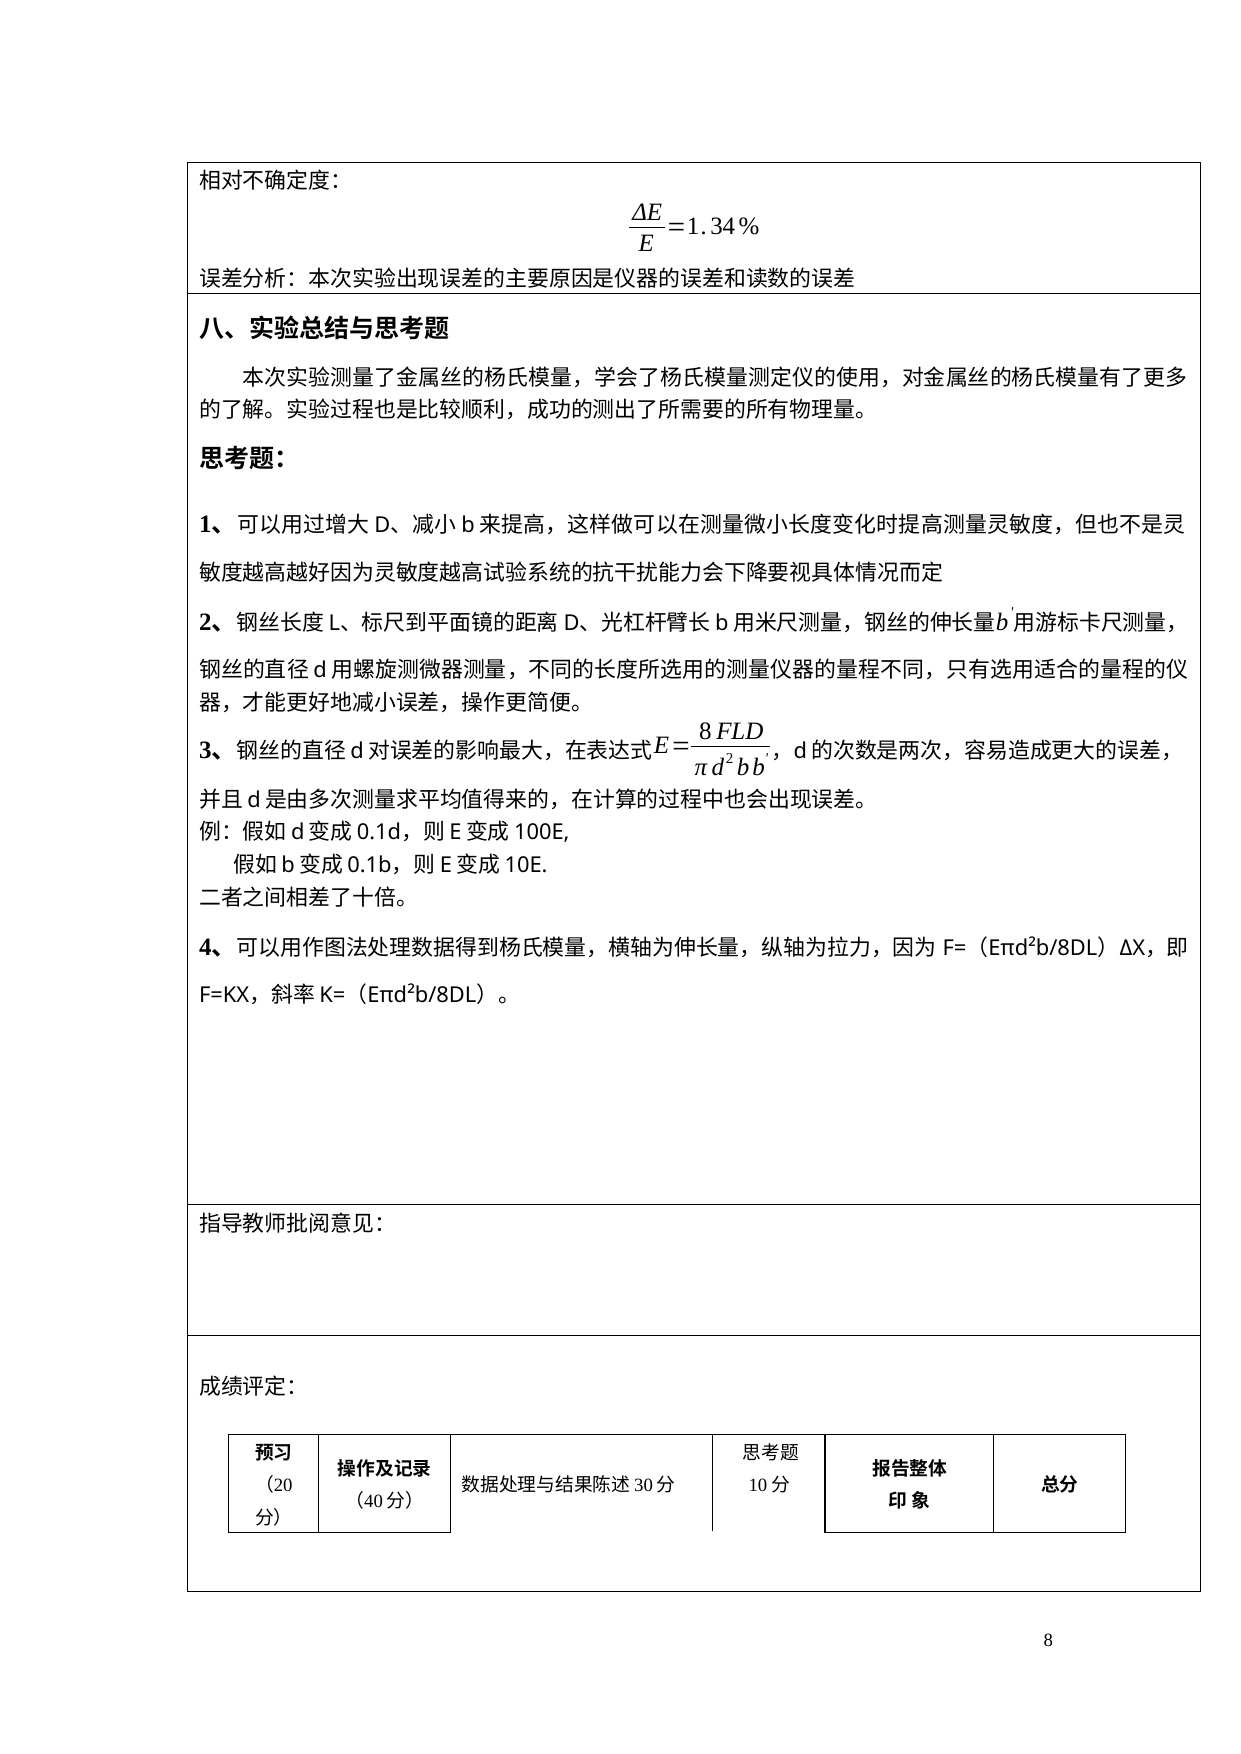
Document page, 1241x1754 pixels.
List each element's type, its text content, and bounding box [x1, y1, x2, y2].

table_cell 成绩评定： [188, 1336, 1200, 1591]
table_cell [188, 163, 1200, 293]
table_cell 指导教师批阅意见： [188, 1205, 1200, 1335]
table_cell 八、实验总结与思考题 本次实验测量了金属丝的杨氏模量，学会了杨氏模量测定仪的使用，对金属丝的杨氏模量有了更多的了解。实验过程也是比较顺利，成功的测出了所需要的所有物理量。 思考题： 1、可以用过增大D、减小b来提高，这样做可以在测量微小长度变化时提高测量灵敏度，但也不是灵敏度越高越好因为灵敏度越高试验系统的抗干扰能力会下降要视具体情况而定 2、钢丝长度L、标尺到平面镜的距离D、光杠杆臂长b用米尺测量，钢丝的伸长量用游标卡尺测量，钢丝的直径d用螺旋测微器测量，不同的长度所选用的测量仪器的量程不同，只有选用适合的量程的仪器，才能更好地减小误差，操作更简便。 3、钢丝的直径d对误差的影响最大，在表达式，d的次数是两次，容易造成更大的误差，并且d是由多次测量求平均值得来的，在计算的过程中也会出现误差。 例：假如d变成0.1d，则E变成100E, 假如b变成0.1b，则E变成10E. 二者之间相差了十倍。 4、可以用作图法处理数据得到杨氏模量，横轴为伸长量，纵轴为拉力，因为F=（Eπd²b/8DL）ΔX，即F=KX，斜率K=（Eπd²b/8DL）。 [188, 294, 1200, 1204]
